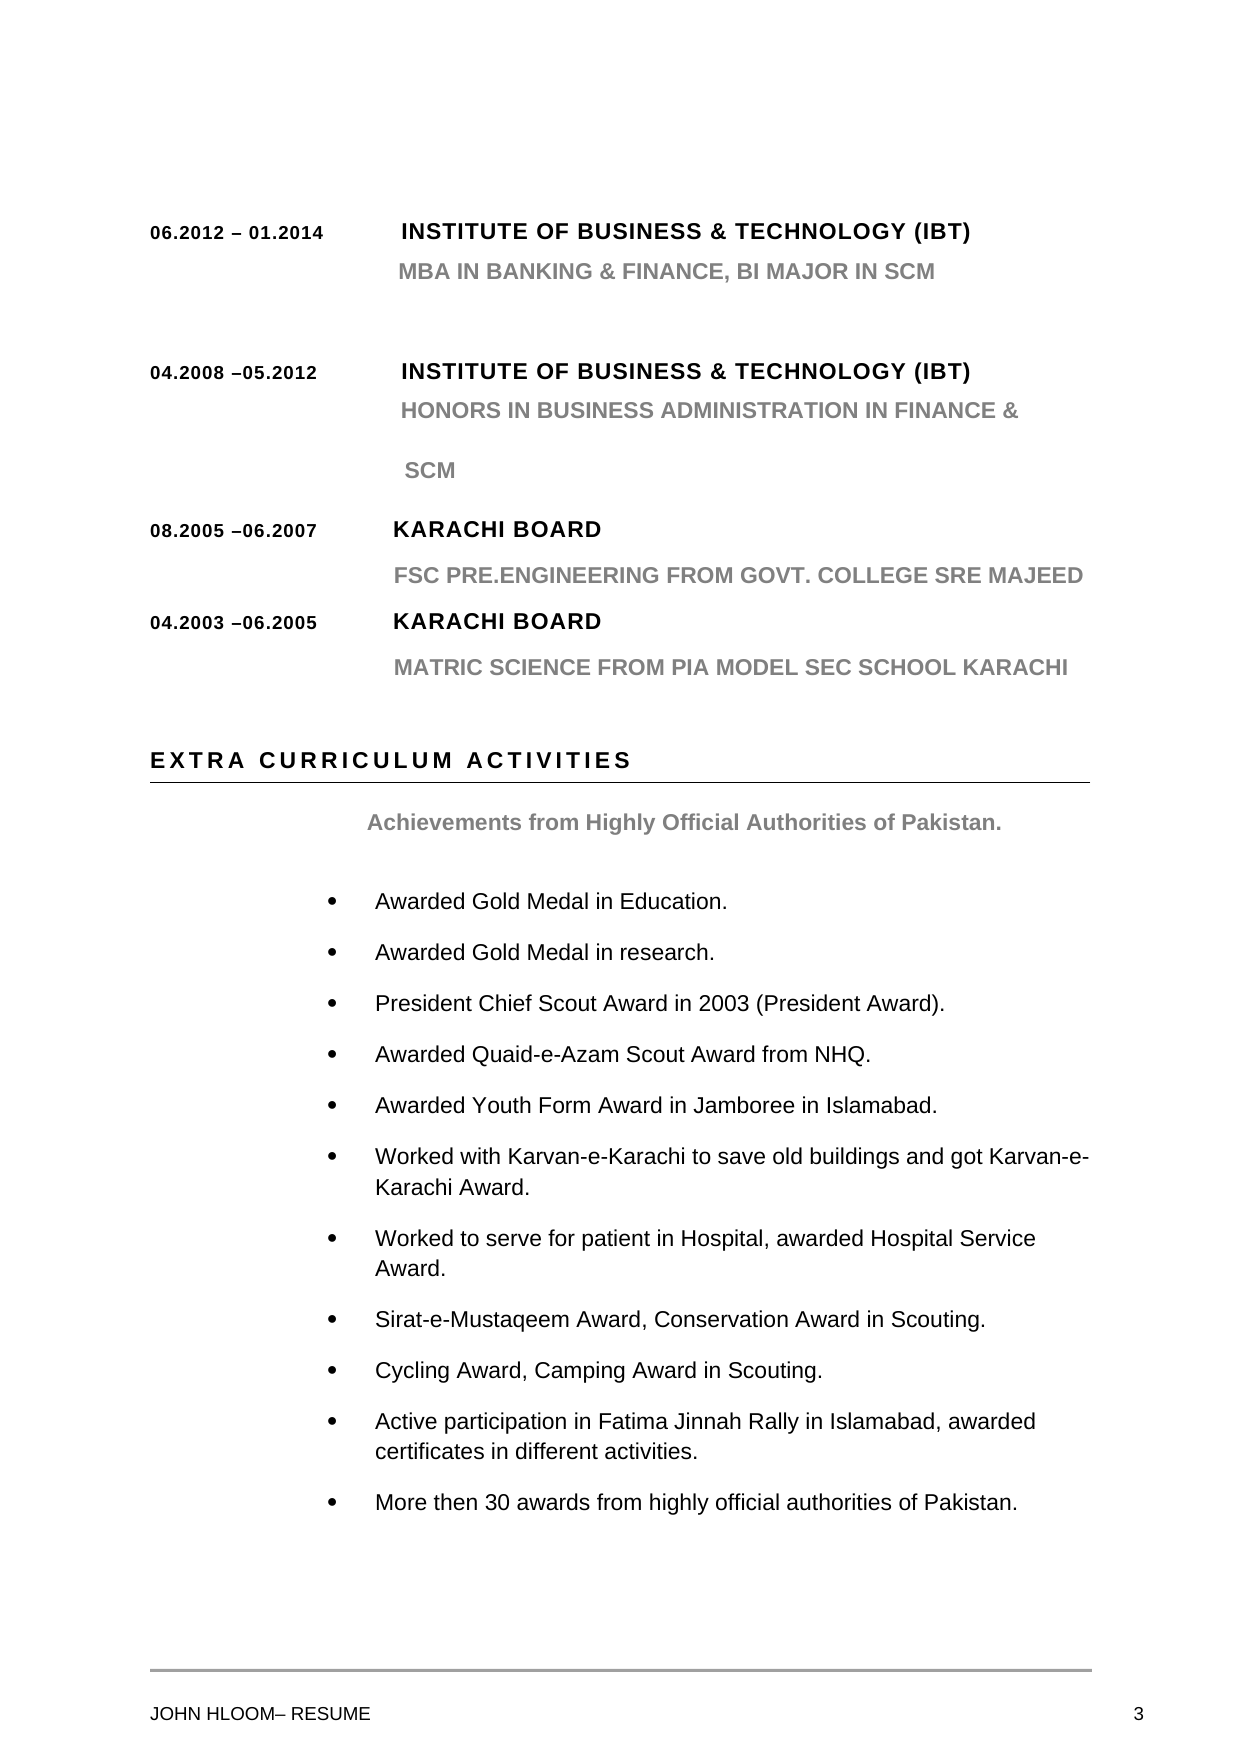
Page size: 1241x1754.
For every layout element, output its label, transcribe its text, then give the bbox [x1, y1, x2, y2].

text MBA IN BANKING & FINANCE, BI MAJOR IN SCM [150, 258, 1090, 284]
list More then 30 awards from highly official authorities of Pakistan. [328, 1489, 1090, 1515]
list Active participation in Fatima Jinnah Rally in Islamabad, awarded certificates in different activities. [328, 1408, 1090, 1464]
text 08.2005 –06.2007 KARACHI BOARD [150, 518, 1090, 543]
text MATRIC SCIENCE FROM PIA MODEL SEC SCHOOL KARACHI [150, 655, 1090, 680]
list Worked to serve for patient in Hospital, awarded Hospital Service Award. [328, 1224, 1090, 1281]
list Awarded Youth Form Award in Jamboree in Islamabad. [328, 1092, 1090, 1118]
list Awarded Gold Medal in research. [328, 939, 1090, 965]
list Worked with Karvan-e-Karachi to save old buildings and got Karvan-e-Karachi Award. [328, 1143, 1090, 1200]
text 04.2008 –05.2012 institute of business & technology (ibt) [150, 358, 1090, 384]
text 06.2012 – 01.2014 institute of business & technology (ibt) [150, 218, 1090, 245]
text SCM [150, 457, 1090, 484]
list President Chief Scout Award in 2003 (President Award). [328, 990, 1090, 1016]
text Achievements from Highly Official Authorities of Pakistan. [150, 809, 1090, 835]
text 04.2003 –06.2005 KARACHI BOARD [150, 609, 1090, 634]
list Awarded Quaid-e-Azam Scout Award from NHQ. [328, 1041, 1090, 1067]
subtitle EXTRA CURRICULUM ACTIVITIES [150, 747, 1090, 782]
text HONORS IN BUSINESS ADMINISTRATION IN FINANCE & [150, 397, 1090, 423]
list Awarded Gold Medal in Education. [328, 888, 1090, 914]
list Cycling Award, Camping Award in Scouting. [328, 1357, 1090, 1383]
text FSC PRE.ENGINEERING FROM GOVT. COLLEGE SRE MAJEED [150, 563, 1090, 588]
list Sirat-e-Mustaqeem Award, Conservation Award in Scouting. [328, 1306, 1090, 1332]
